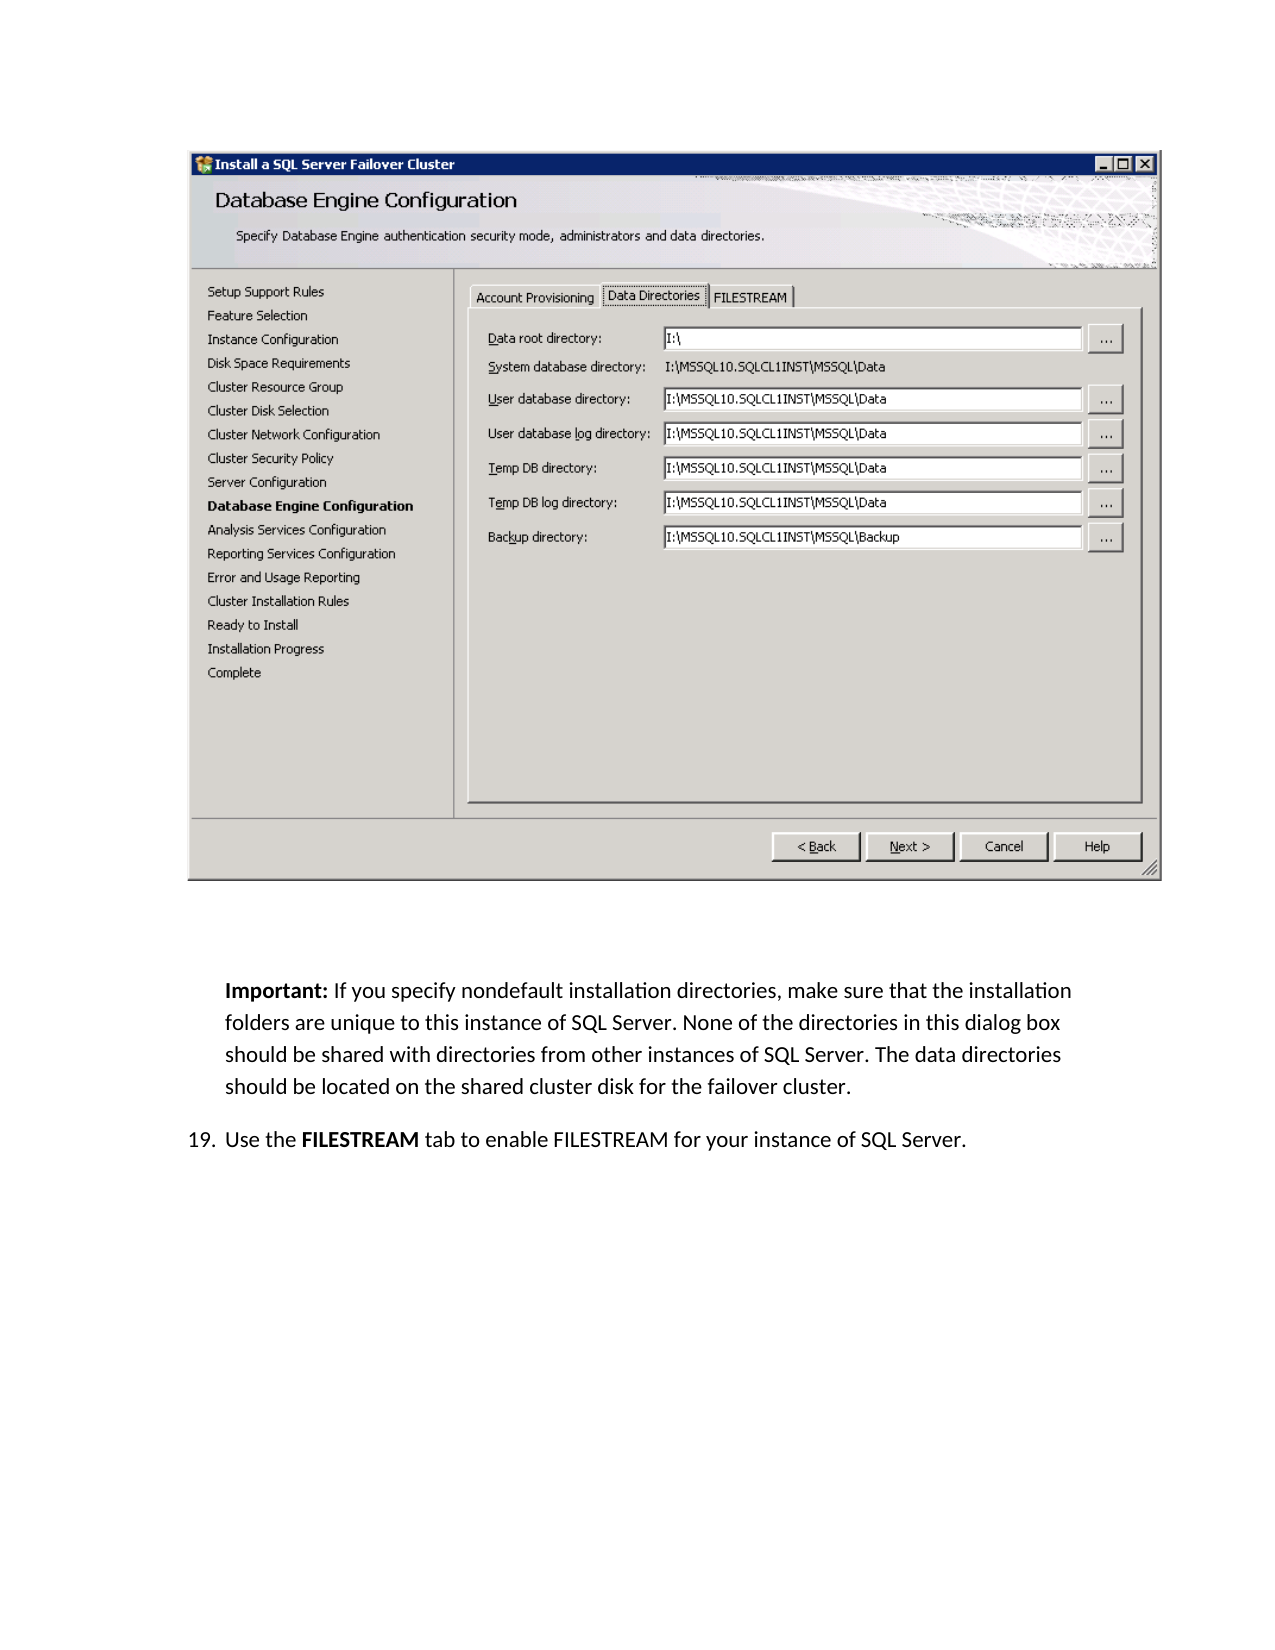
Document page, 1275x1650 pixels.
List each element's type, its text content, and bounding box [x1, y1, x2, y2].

text Important: If you specify nondefault installation directories, make sure that the installation folders are unique to this instance of SQL Server. None of the directories in this dialog box should be shared with directories from other instances of SQL Server. The data directories should be located on the shared cluster disk for the failover cluster. [225, 976, 1125, 1100]
list Use the FILESTREAM tab to enable FILESTREAM for your instance of SQL Server. [187, 1125, 1125, 1153]
picture [187, 150, 1163, 881]
